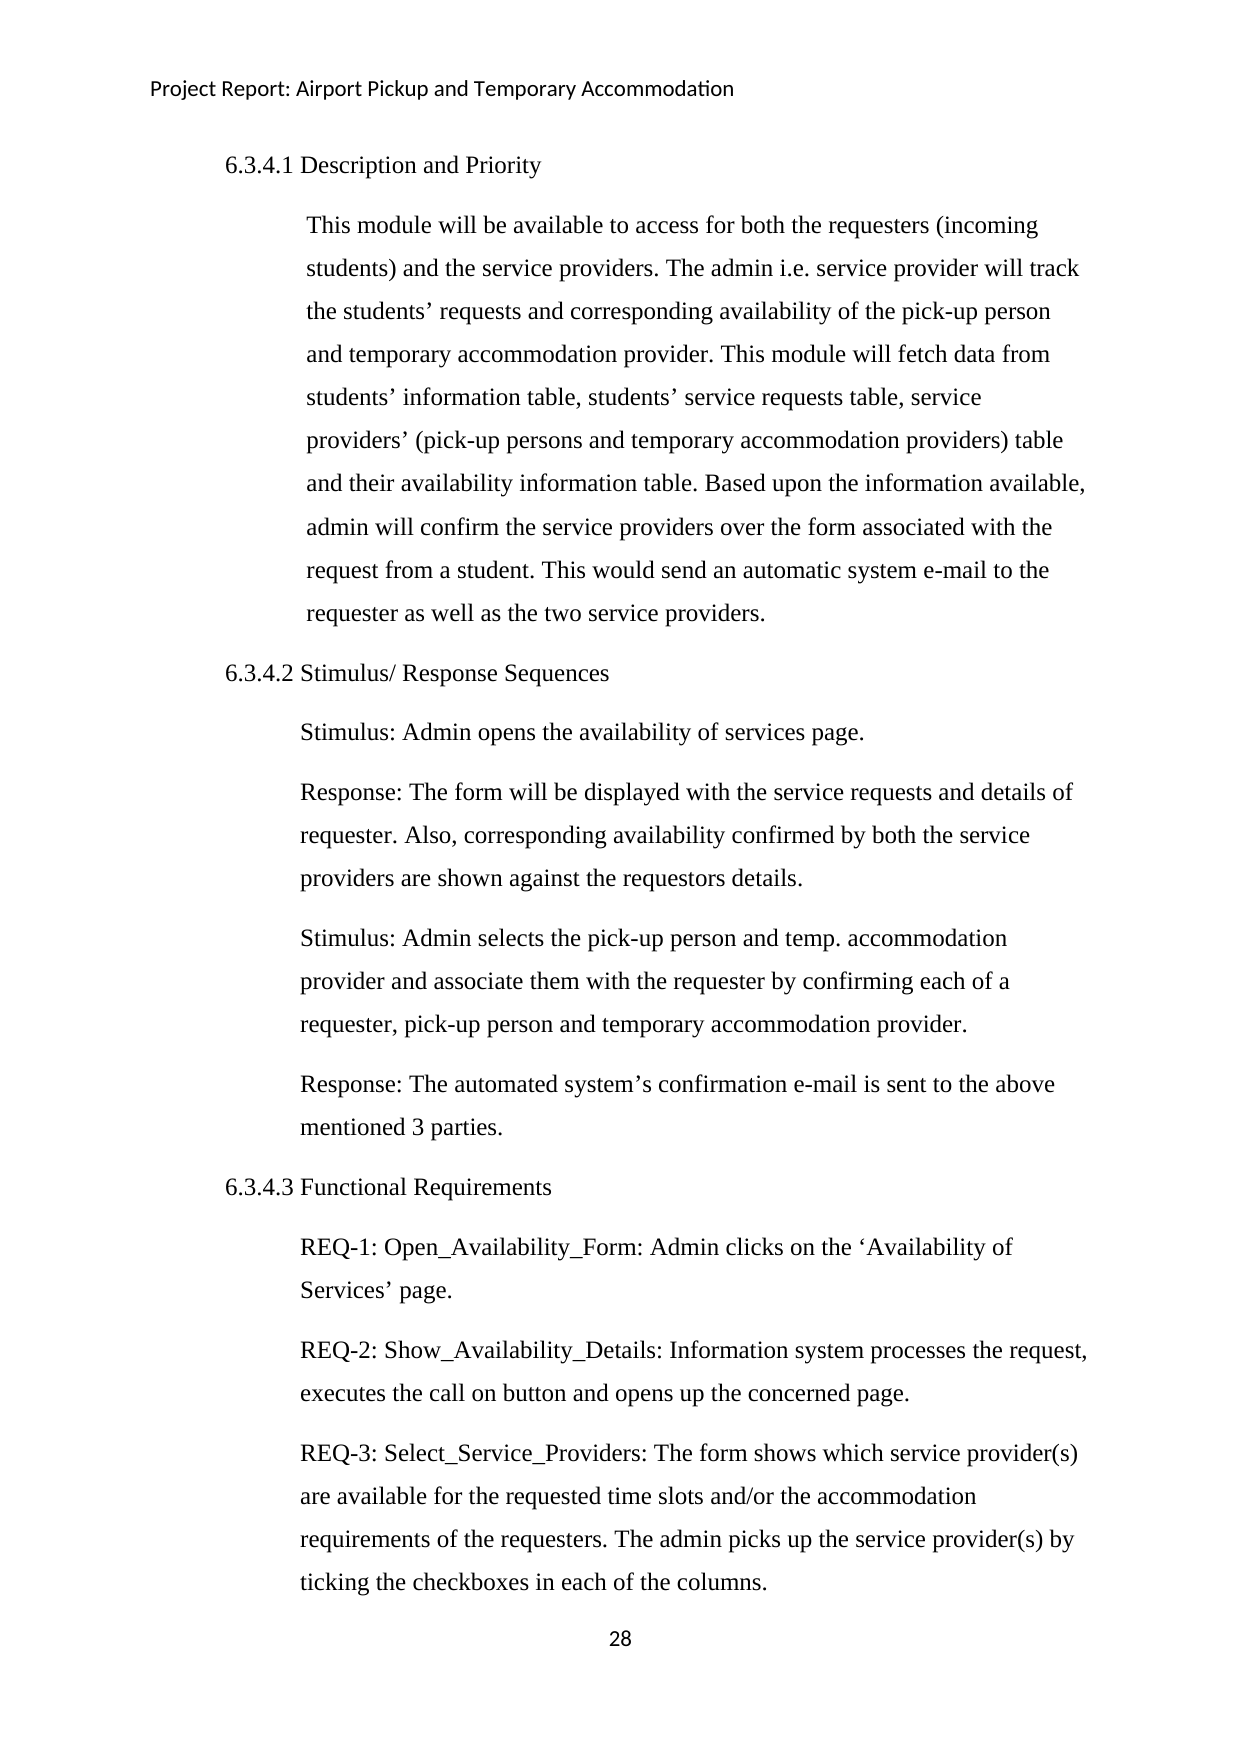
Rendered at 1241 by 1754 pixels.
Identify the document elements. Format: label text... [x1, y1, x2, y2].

text Stimulus: Admin opens the availability of services page. [150, 717, 1090, 746]
text REQ-3: Select_Service_Providers: The form shows which service provider(s) are available for the requested time slots and/or the accommodation requirements of the requesters. The admin picks up the service provider(s) by ticking the checkboxes in each of the columns. [300, 1438, 1090, 1596]
text Response: The form will be displayed with the service requests and details of requester. Also, corresponding availability confirmed by both the service providers are shown against the requestors details. [300, 777, 1090, 892]
text REQ-2: Show_Availability_Details: Information system processes the request, executes the call on button and opens up the concerned page. [300, 1335, 1090, 1407]
text Stimulus: Admin selects the pick-up person and temp. accommodation provider and associate them with the requester by confirming each of a requester, pick-up person and temporary accommodation provider. [300, 923, 1090, 1038]
text 6.3.4.2 Stimulus/ Response Sequences [150, 658, 1090, 686]
text 6.3.4.3 Functional Requirements [150, 1172, 1090, 1201]
text This module will be available to access for both the requesters (incoming students) and the service providers. The admin i.e. service provider will track the students’ requests and corresponding availability of the pick-up person and temporary accommodation provider. This module will fetch data from students’ information table, students’ service requests table, service providers’ (pick-up persons and temporary accommodation providers) table and their availability information table. Based upon the information available, admin will confirm the service providers over the form associated with the request from a student. This would send an automatic system e-mail to the requester as well as the two service providers. [306, 210, 1090, 627]
text REQ-1: Open_Availability_Form: Admin clicks on the ‘Availability of Services’ page. [300, 1232, 1090, 1304]
text Response: The automated system’s confirmation e-mail is sent to the above mentioned 3 parties. [300, 1069, 1090, 1141]
text 6.3.4.1 Description and Priority [150, 150, 1090, 179]
